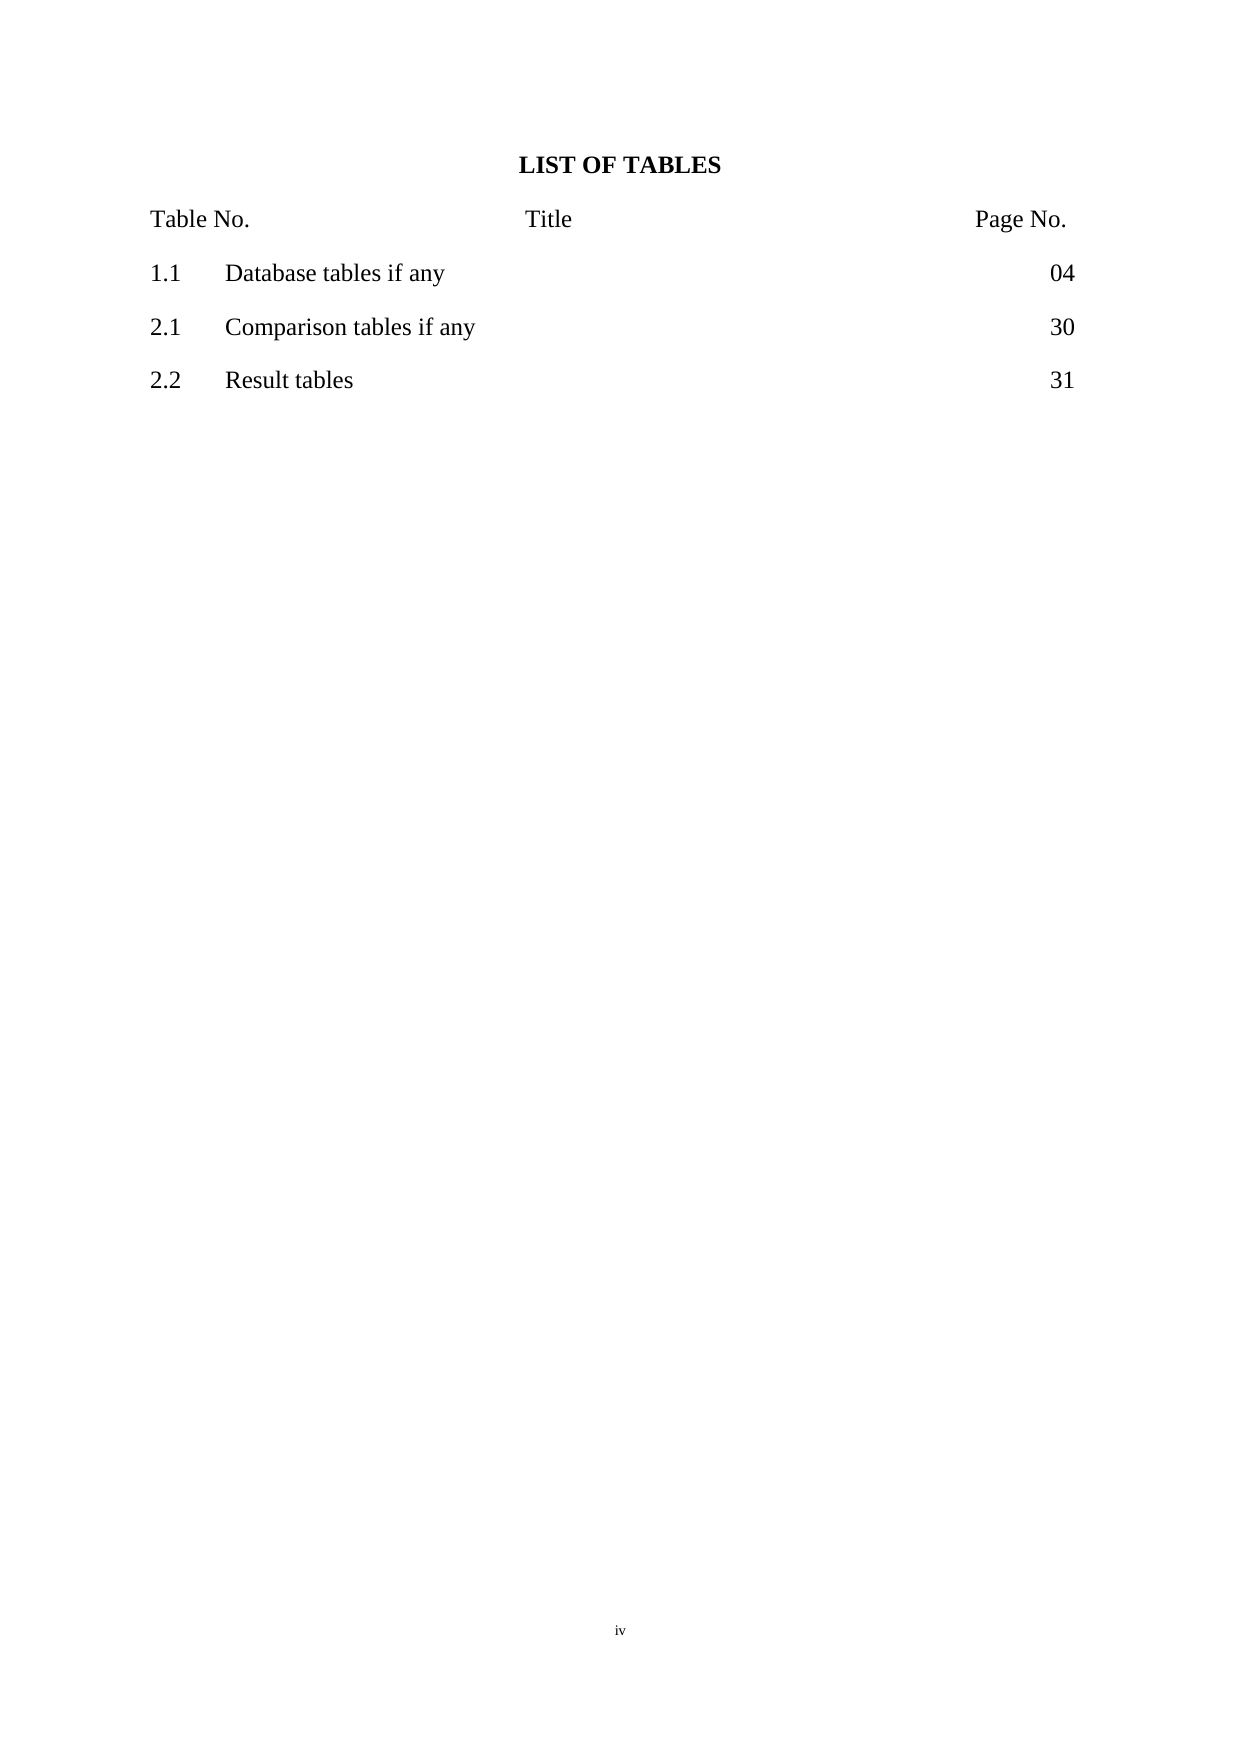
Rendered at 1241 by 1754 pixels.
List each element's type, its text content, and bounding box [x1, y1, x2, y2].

text 1.1 Database tables if any 04 [150, 258, 1090, 286]
text 2.2 Result tables 31 [150, 365, 1090, 394]
text Table No. Title Page No. [150, 204, 1090, 233]
text 2.1 Comparison tables if any 30 [150, 312, 1090, 340]
text LIST OF TABLES [150, 150, 1090, 179]
